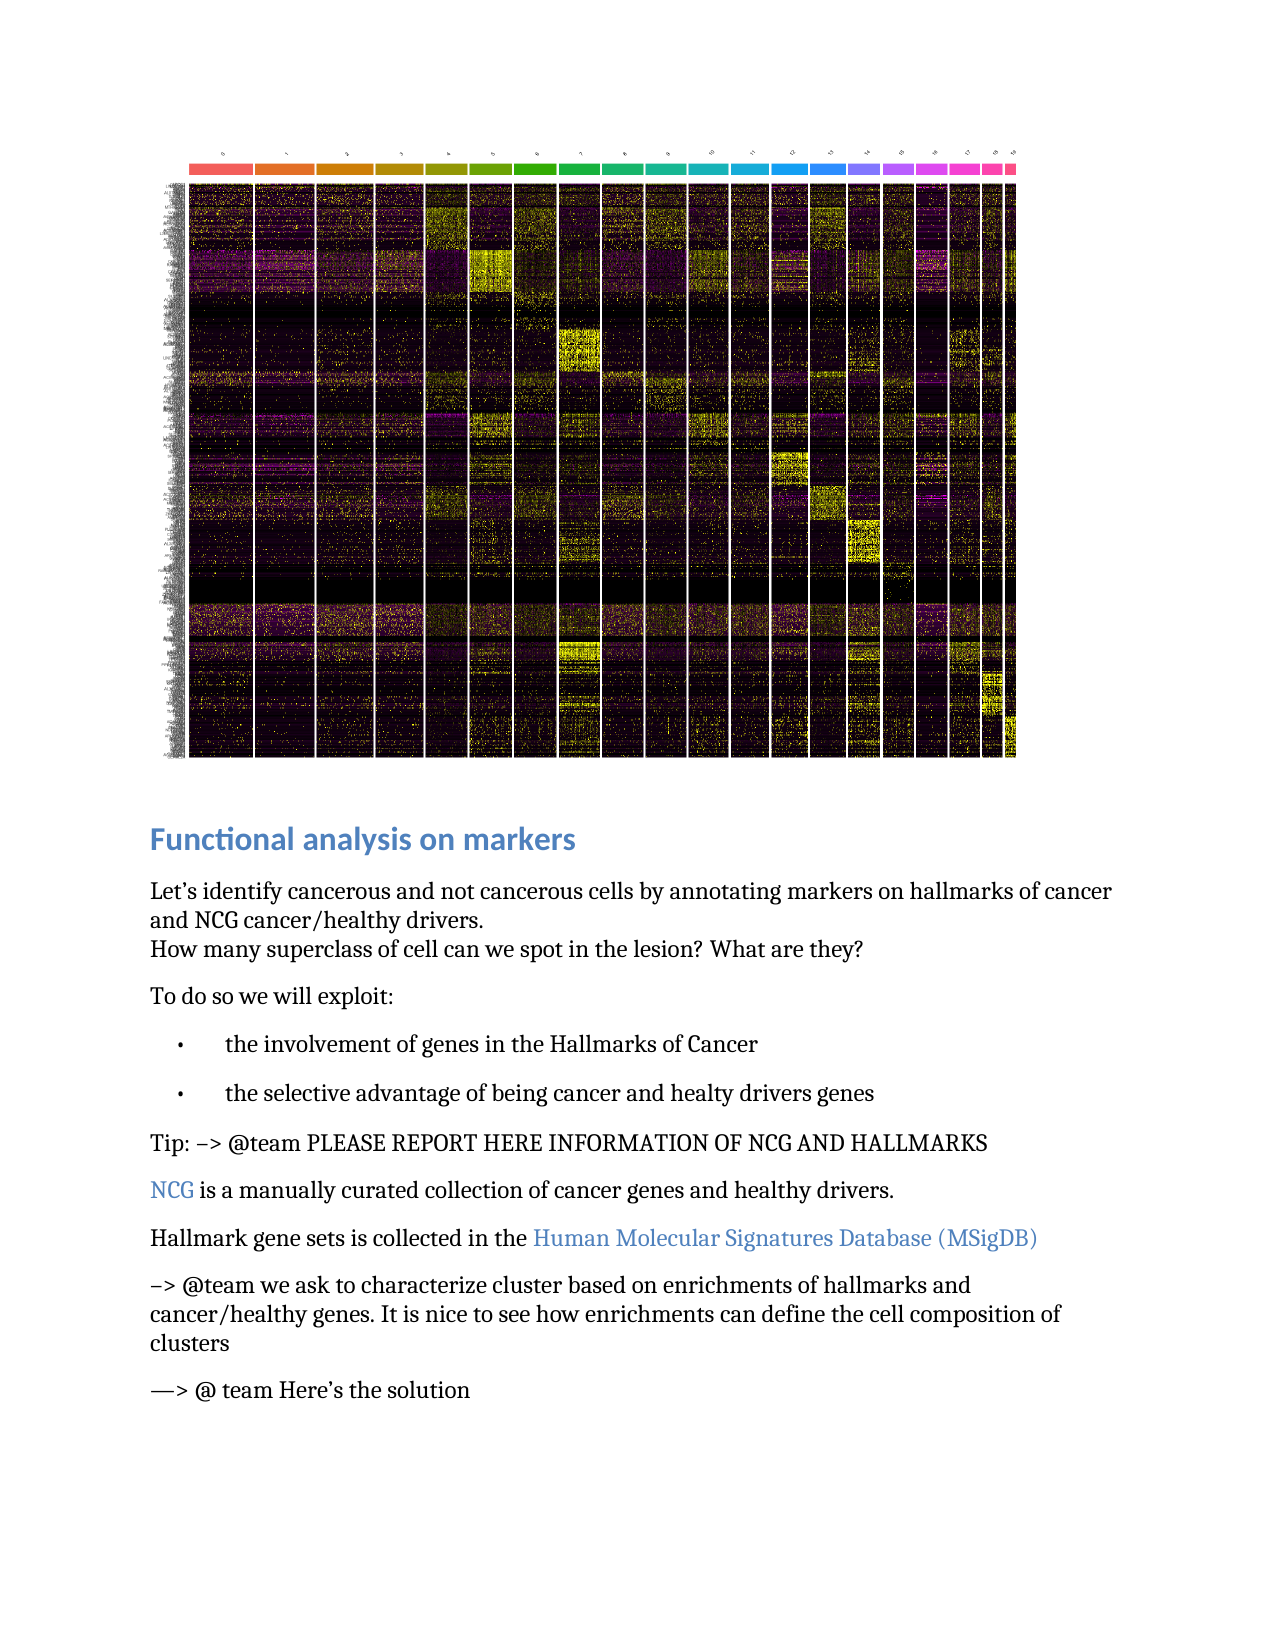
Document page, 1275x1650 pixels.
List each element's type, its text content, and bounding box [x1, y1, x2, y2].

text Hallmark gene sets is collected in the Human Molecular Signatures Database (MSigDB) [150, 1224, 1125, 1253]
text NCG is a manually curated collection of cancer genes and healthy drivers. [150, 1176, 1125, 1205]
text Tip: –> @team PLEASE REPORT HERE INFORMATION OF NCG AND HALLMARKS [150, 1129, 1125, 1158]
list the selective advantage of being cancer and healty drivers genes [175, 1079, 1125, 1108]
subtitle Functional analysis on markers [150, 818, 1125, 858]
picture [150, 150, 1025, 768]
list the involvement of genes in the Hallmarks of Cancer [175, 1030, 1125, 1058]
text Let’s identify cancerous and not cancerous cells by annotating markers on hallmarks of cancer and NCG cancer/healthy drivers. How many superclass of cell can we spot in the lesion? What are they? [150, 877, 1125, 963]
text To do so we will exploit: [150, 982, 1125, 1011]
text —> @ team Here’s the solution [150, 1376, 1125, 1405]
text –> @team we ask to characterize cluster based on enrichments of hallmarks and cancer/healthy genes. It is nice to see how enrichments can define the cell composition of clusters [150, 1271, 1125, 1358]
